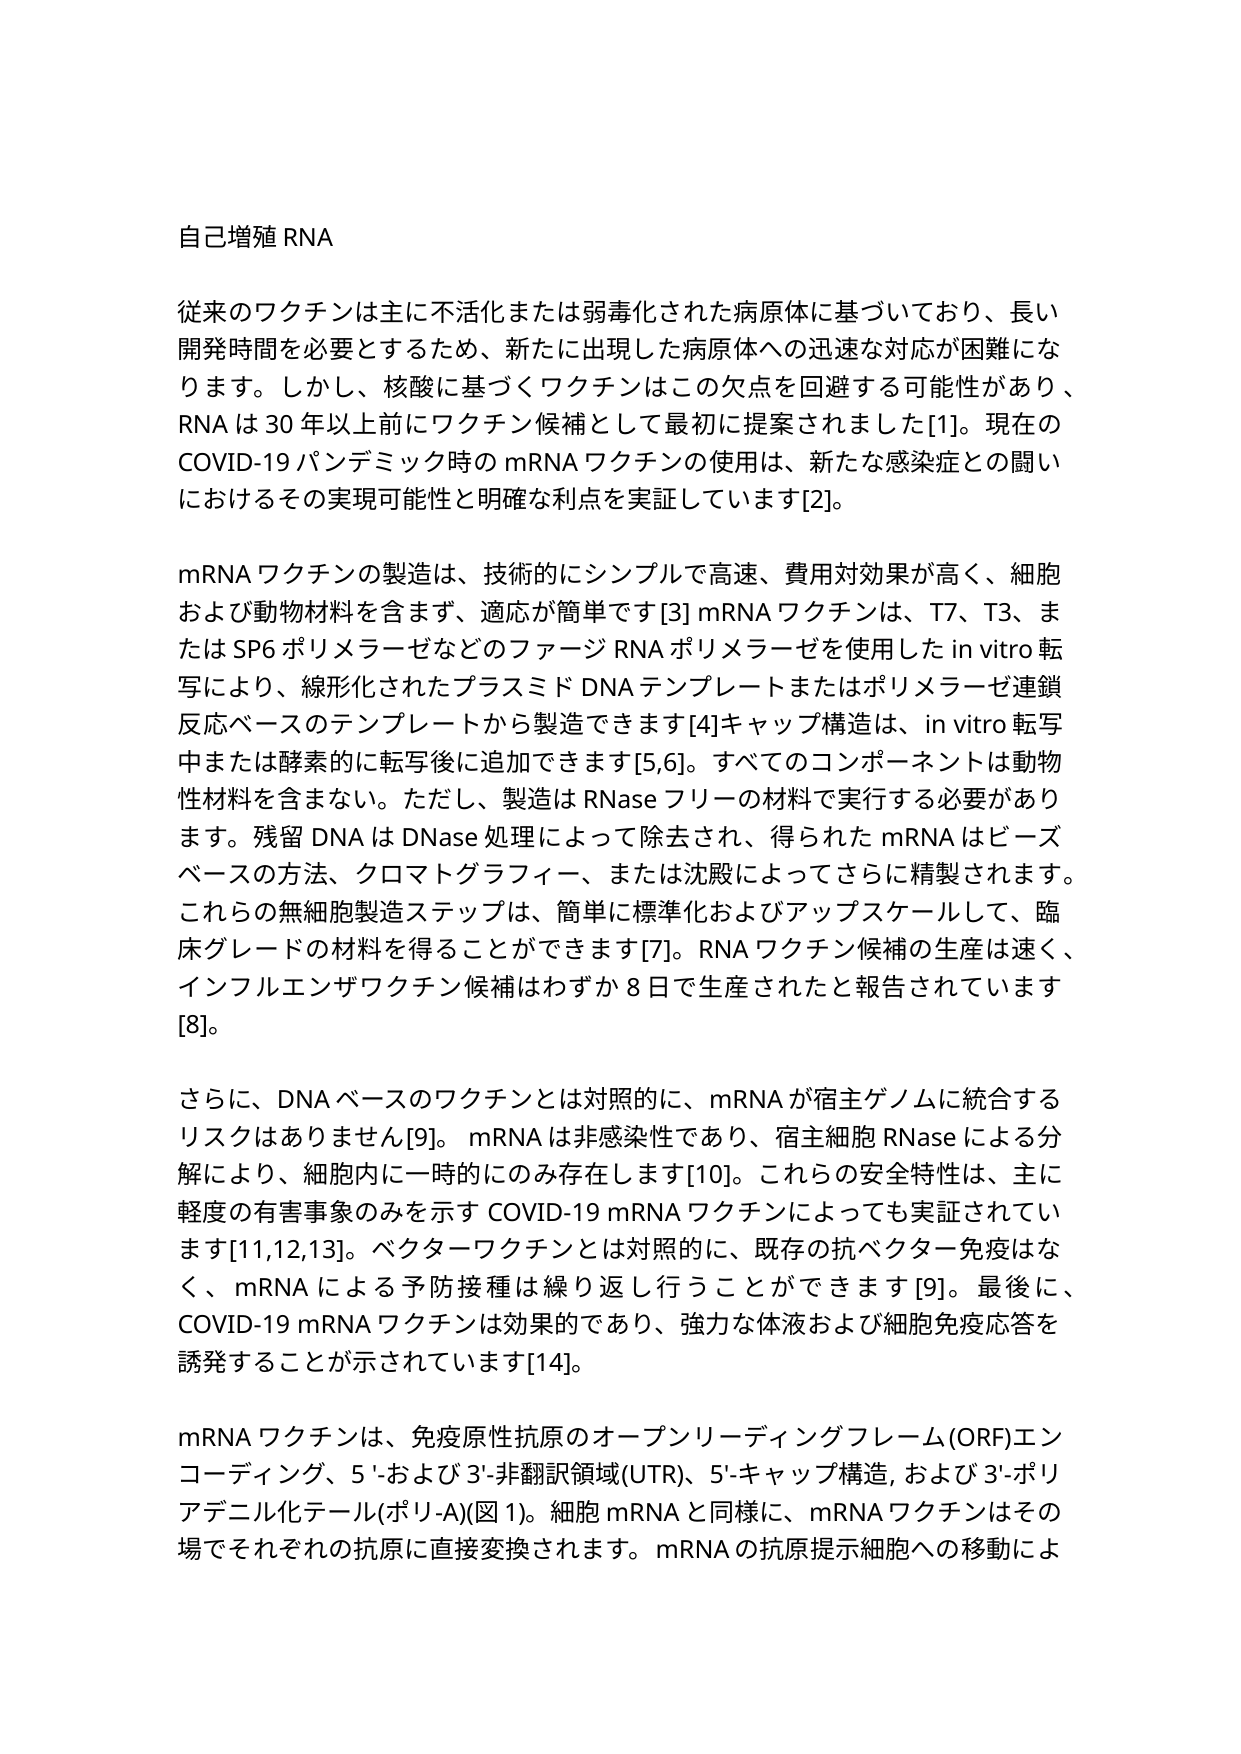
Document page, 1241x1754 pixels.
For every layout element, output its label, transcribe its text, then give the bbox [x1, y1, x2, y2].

text mRNAワクチンの製造は、技術的にシンプルで高速、費用対効果が高く、細胞および動物材料を含まず、適応が簡単です[3] mRNAワクチンは、T7、T3、またはSP6ポリメラーゼなどのファージRNAポリメラーゼを使用したin vitro転写により、線形化されたプラスミドDNAテンプレートまたはポリメラーゼ連鎖反応ベースのテンプレートから製造できます[4]キャップ構造は、in vitro転写中または酵素的に転写後に追加できます[5,6]。すべてのコンポーネントは動物性材料を含まない。ただし、製造はRNaseフリーの材料で実行する必要があります。残留DNAはDNase処理によって除去され、得られたmRNAはビーズベースの方法、クロマトグラフィー、または沈殿によってさらに精製されます。これらの無細胞製造ステップは、簡単に標準化およびアップスケールして、臨床グレードの材料を得ることができます[7]。RNAワクチン候補の生産は速く、インフルエンザワクチン候補はわずか8日で生産されたと報告されています[8]。 [177, 554, 1063, 1042]
text 自己増殖RNA [177, 217, 1063, 254]
text さらに、DNAベースのワクチンとは対照的に、mRNAが宿主ゲノムに統合するリスクはありません[9]。 mRNAは非感染性であり、宿主細胞RNaseによる分解により、細胞内に一時的にのみ存在します[10]。これらの安全特性は、主に軽度の有害事象のみを示すCOVID-19 mRNAワクチンによっても実証されています[11,12,13]。ベクターワクチンとは対照的に、既存の抗ベクター免疫はなく、mRNAによる予防接種は繰り返し行うことができます[9]。最後に、COVID-19 mRNAワクチンは効果的であり、強力な体液および細胞免疫応答を誘発することが示されています[14]。 [177, 1079, 1063, 1379]
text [177, 1417, 1063, 1567]
text 従来のワクチンは主に不活化または弱毒化された病原体に基づいており、長い開発時間を必要とするため、新たに出現した病原体への迅速な対応が困難になります。しかし、核酸に基づくワクチンはこの欠点を回避する可能性があり、RNAは30年以上前にワクチン候補として最初に提案されました[1]。現在のCOVID-19パンデミック時のmRNAワクチンの使用は、新たな感染症との闘いにおけるその実現可能性と明確な利点を実証しています[2]。 [177, 292, 1063, 517]
